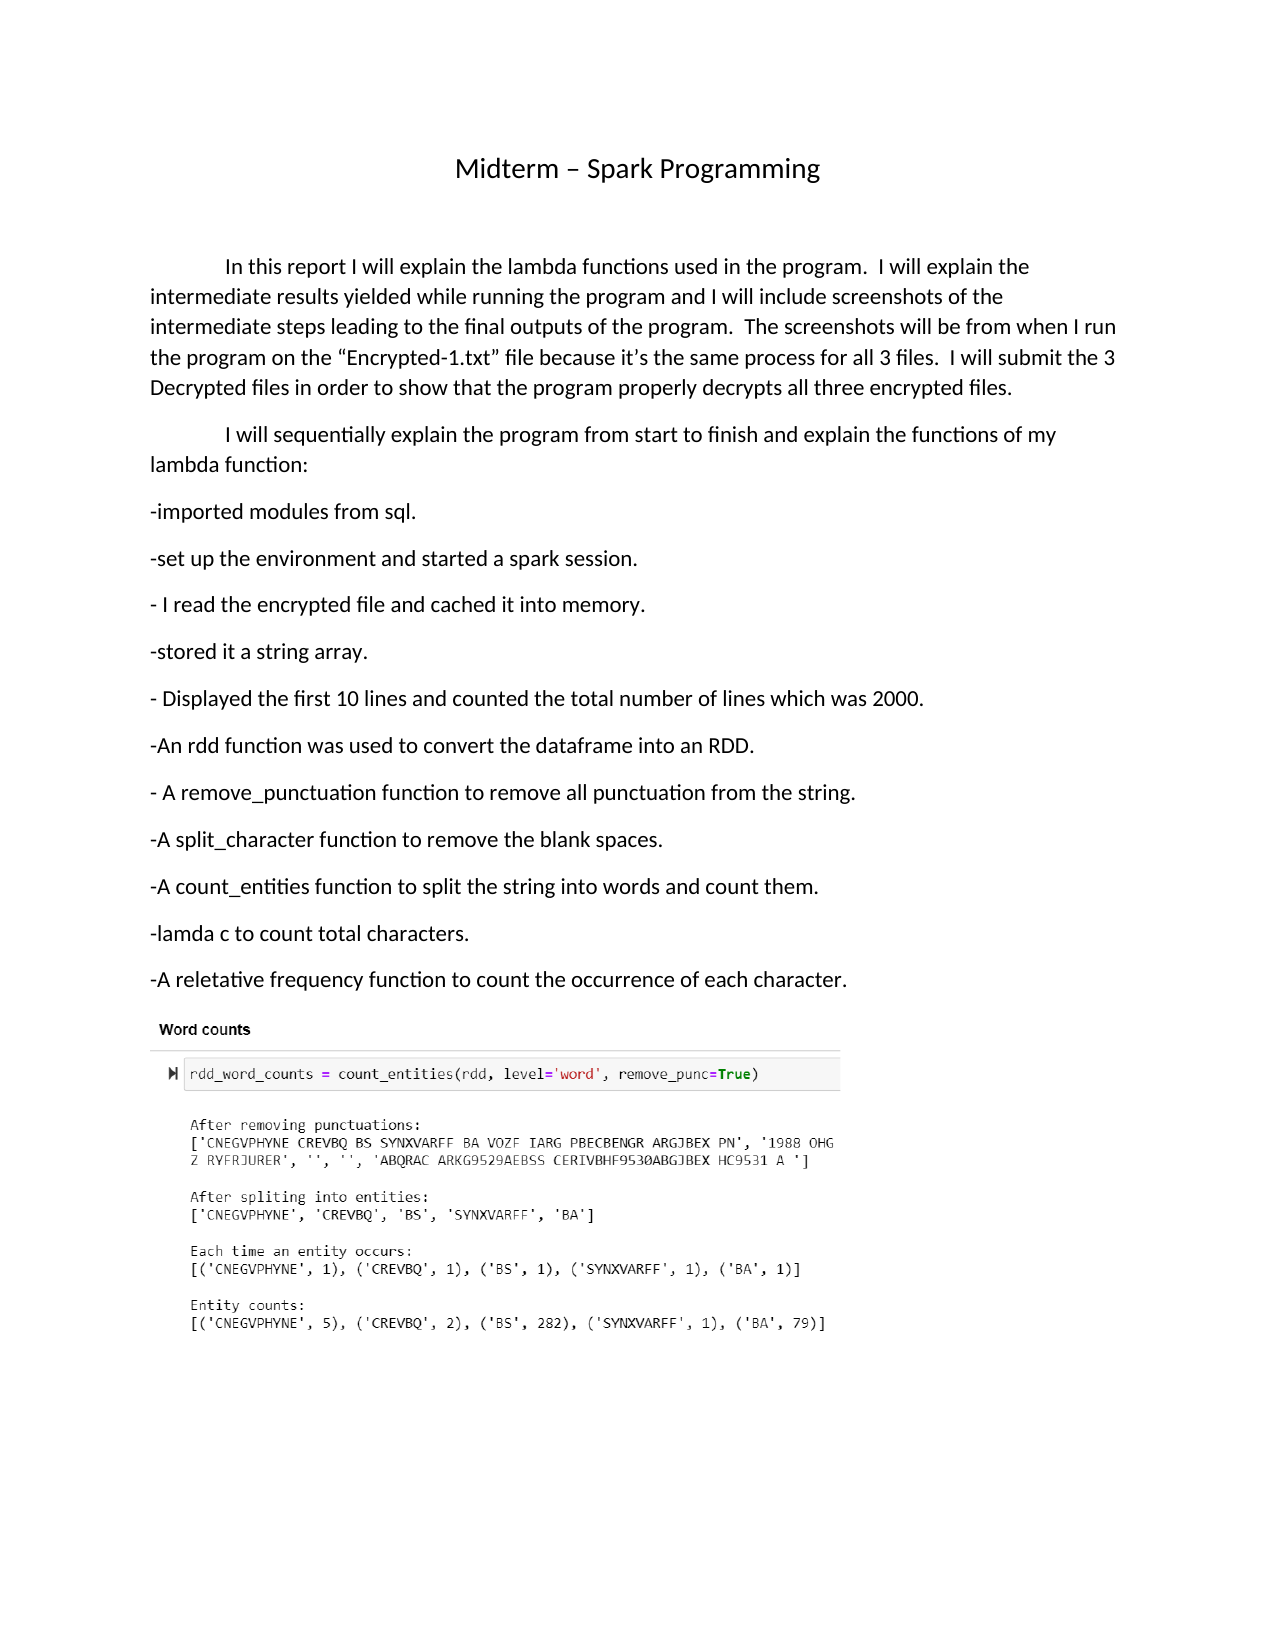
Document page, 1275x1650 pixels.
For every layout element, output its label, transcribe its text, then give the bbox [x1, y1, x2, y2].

text Midterm – Spark Programming [150, 150, 1125, 186]
text -A count_entities function to split the string into words and count them. [150, 872, 1125, 900]
text -imported modules from sql. [150, 497, 1125, 525]
text -lamda c to count total characters. [150, 919, 1125, 947]
text In this report I will explain the lambda functions used in the program. I will explain the intermediate results yielded while running the program and I will include screenshots of the intermediate steps leading to the final outputs of the program. The screenshots will be from when I run the program on the “Encrypted-1.txt” file because it’s the same process for all 3 files. I will submit the 3 Decrypted files in order to show that the program properly decrypts all three encrypted files. [150, 252, 1125, 401]
text -stored it a string array. [150, 637, 1125, 665]
text -A reletative frequency function to count the occurrence of each character. [150, 966, 1125, 993]
text - I read the encrypted file and cached it into memory. [150, 591, 1125, 618]
picture [150, 1012, 841, 1372]
text I will sequentially explain the program from start to finish and explain the functions of my lambda function: [150, 420, 1125, 478]
text -A split_character function to remove the blank spaces. [150, 825, 1125, 853]
text -set up the environment and started a spark session. [150, 544, 1125, 572]
text - Displayed the first 10 lines and counted the total number of lines which was 2000. [150, 684, 1125, 712]
text - A remove_punctuation function to remove all punctuation from the string. [150, 778, 1125, 806]
text -An rdd function was used to convert the dataframe into an RDD. [150, 731, 1125, 759]
